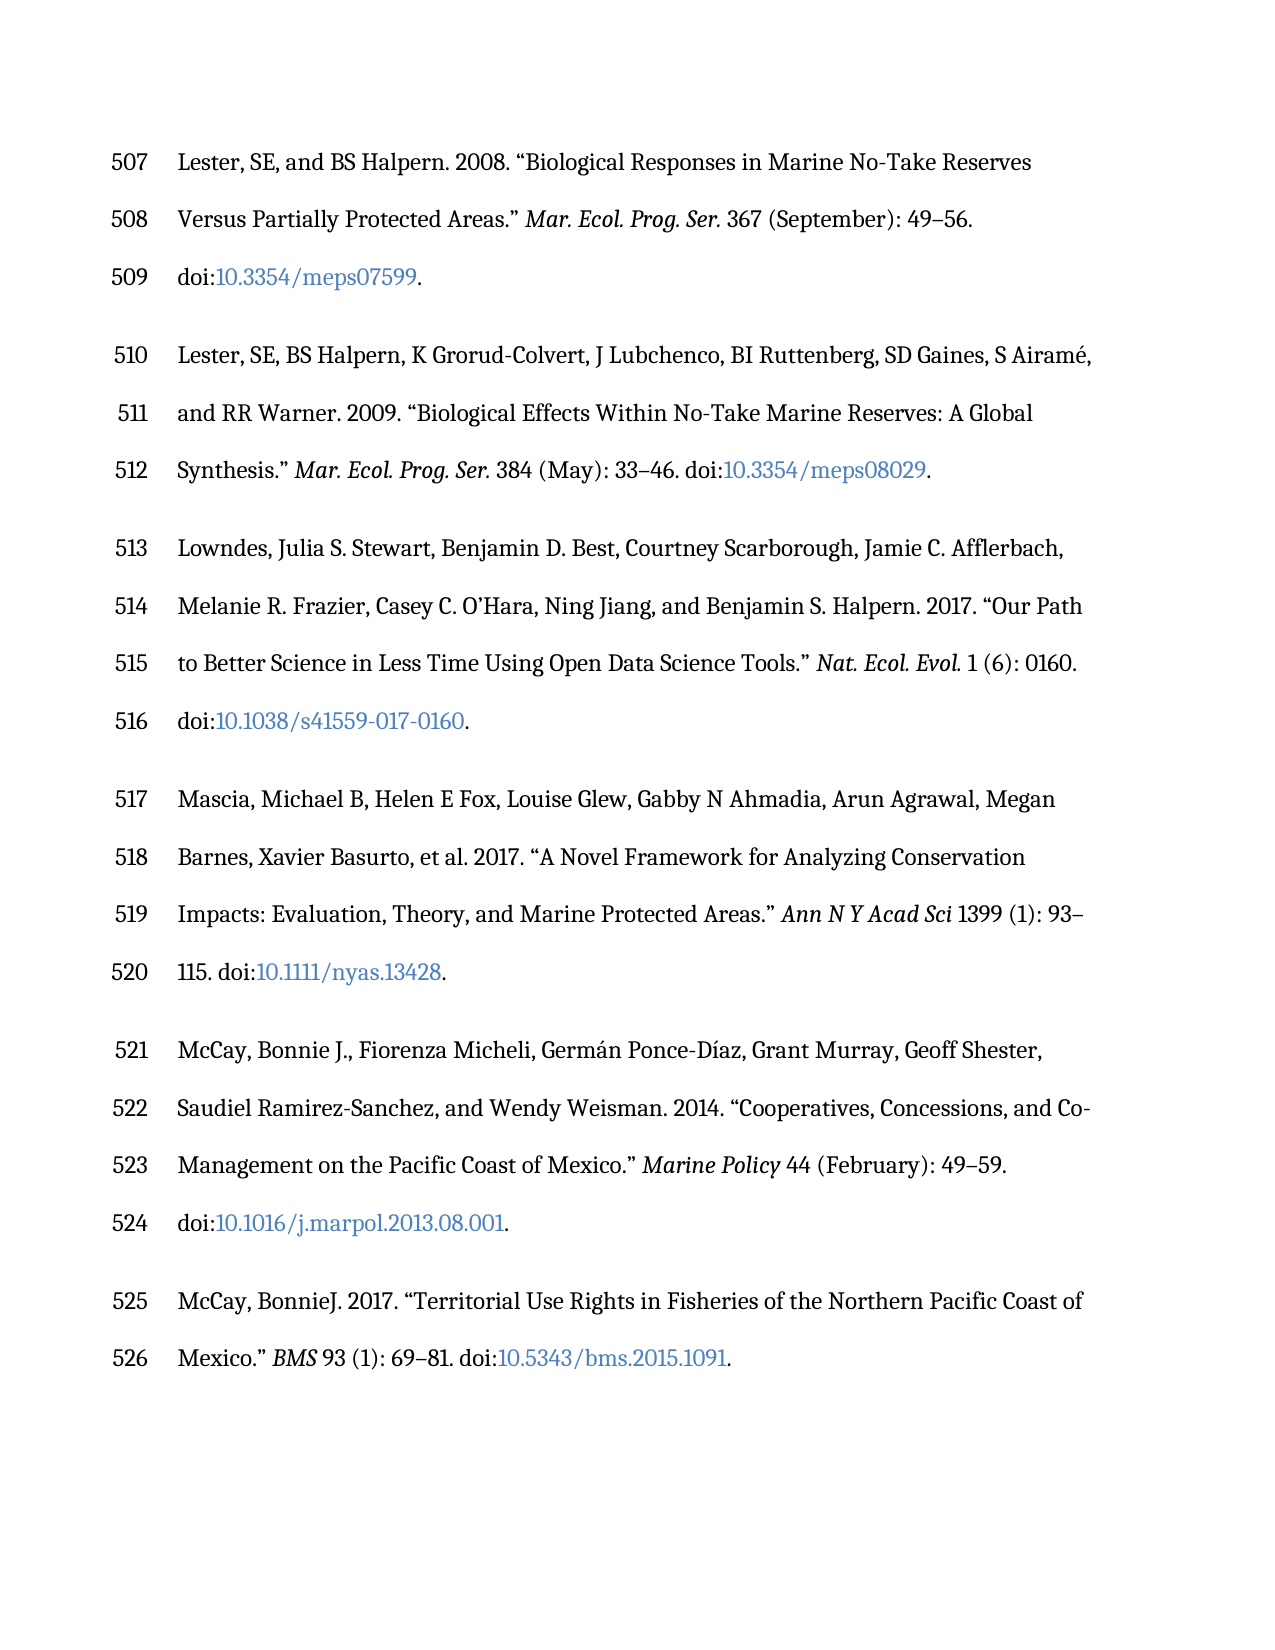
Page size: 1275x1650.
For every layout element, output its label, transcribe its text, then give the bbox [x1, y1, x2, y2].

text Lester, SE, BS Halpern, K Grorud-Colvert, J Lubchenco, BI Ruttenberg, SD Gaines, S Airamé, and RR Warner. 2009. “Biological Effects Within No-Take Marine Reserves: A Global Synthesis.” Mar. Ecol. Prog. Ser. 384 (May): 33–46. doi:10.3354/meps08029. [177, 341, 1098, 485]
text Lester, SE, and BS Halpern. 2008. “Biological Responses in Marine No-Take Reserves Versus Partially Protected Areas.” Mar. Ecol. Prog. Ser. 367 (September): 49–56. doi:10.3354/meps07599. [177, 148, 1098, 291]
text Mascia, Michael B, Helen E Fox, Louise Glew, Gabby N Ahmadia, Arun Agrawal, Megan Barnes, Xavier Basurto, et al. 2017. “A Novel Framework for Analyzing Conservation Impacts: Evaluation, Theory, and Marine Protected Areas.” Ann N Y Acad Sci 1399 (1): 93–115. doi:10.1111/nyas.13428. [177, 785, 1098, 986]
text McCay, BonnieJ. 2017. “Territorial Use Rights in Fisheries of the Northern Pacific Coast of Mexico.” BMS 93 (1): 69–81. doi:10.5343/bms.2015.1091. [177, 1287, 1098, 1373]
text McCay, Bonnie J., Fiorenza Micheli, Germán Ponce-Díaz, Grant Murray, Geoff Shester, Saudiel Ramirez-Sanchez, and Wendy Weisman. 2014. “Cooperatives, Concessions, and Co-Management on the Pacific Coast of Mexico.” Marine Policy 44 (February): 49–59. doi:10.1016/j.marpol.2013.08.001. [177, 1036, 1098, 1237]
text Lowndes, Julia S. Stewart, Benjamin D. Best, Courtney Scarborough, Jamie C. Afflerbach, Melanie R. Frazier, Casey C. O’Hara, Ning Jiang, and Benjamin S. Halpern. 2017. “Our Path to Better Science in Less Time Using Open Data Science Tools.” Nat. Ecol. Evol. 1 (6): 0160. doi:10.1038/s41559-017-0160. [177, 534, 1098, 736]
